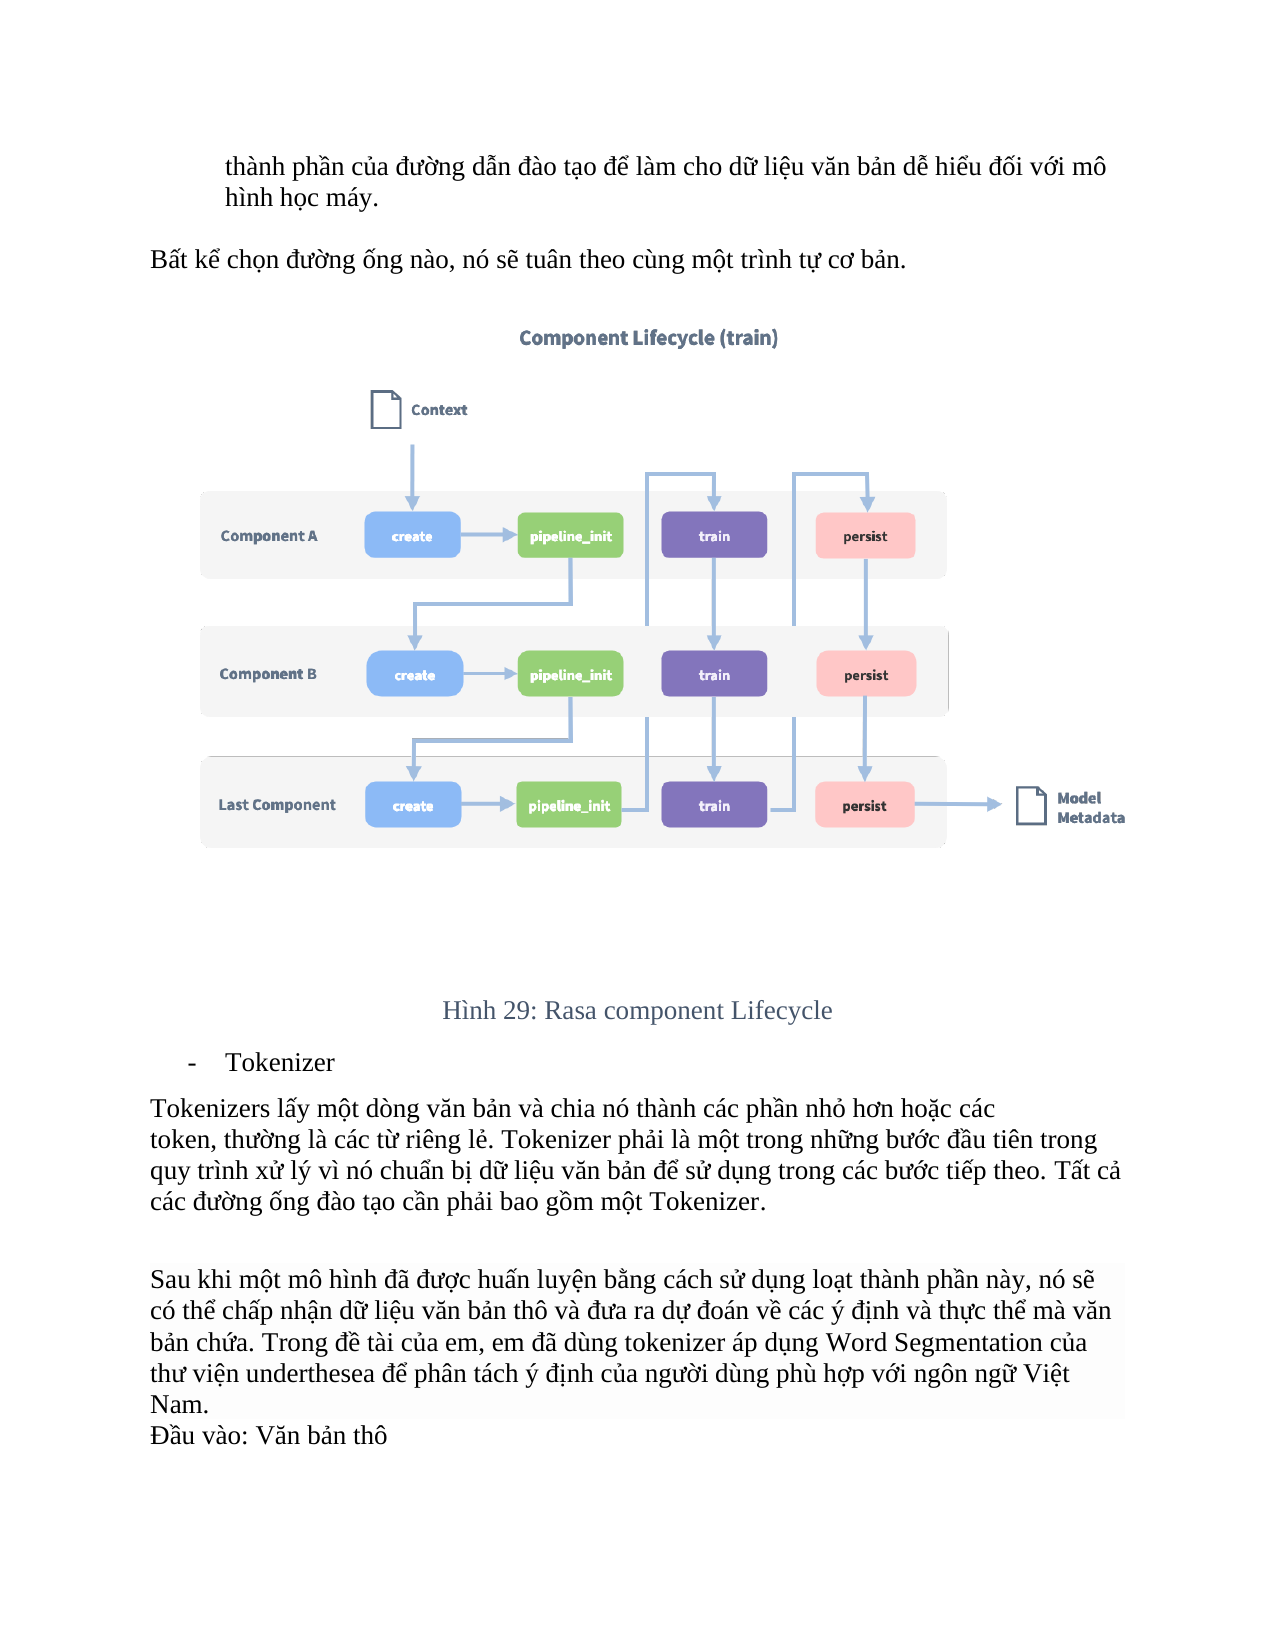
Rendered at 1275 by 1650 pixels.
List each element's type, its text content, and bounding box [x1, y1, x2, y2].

subtitle Tokenizer [187, 1046, 1125, 1077]
subtitle Tokenizers lấy một dòng văn bản và chia nó thành các phần nhỏ hơn hoặc các token, thường là các từ riêng lẻ. Tokenizer phải là một trong những bước đầu tiên trong quy trình xử lý vì nó chuẩn bị dữ liệu văn bản để sử dụng trong các bước tiếp theo. Tất cả các đường ống đào tạo cần phải bao gồm một Tokenizer. [150, 1092, 1125, 1216]
text Bất kể chọn đường ống nào, nó sẽ tuân theo cùng một trình tự cơ bản. [150, 243, 1125, 274]
subtitle Sau khi một mô hình đã được huấn luyện bằng cách sử dụng loạt thành phần này, nó sẽ có thể chấp nhận dữ liệu văn bản thô và đưa ra dự đoán về các ý định và thực thể mà văn bản chứa. Trong đề tài của em, em đã dùng tokenizer áp dụng Word Segmentation của thư viện underthesea để phân tách ý định của người dùng phù hợp với ngôn ngữ Việt Nam. [150, 1263, 1125, 1419]
picture [150, 324, 1125, 994]
text Hình 29: Rasa component Lifecycle [150, 994, 1125, 1025]
text Đầu vào: Văn bản thô [150, 1419, 1125, 1450]
